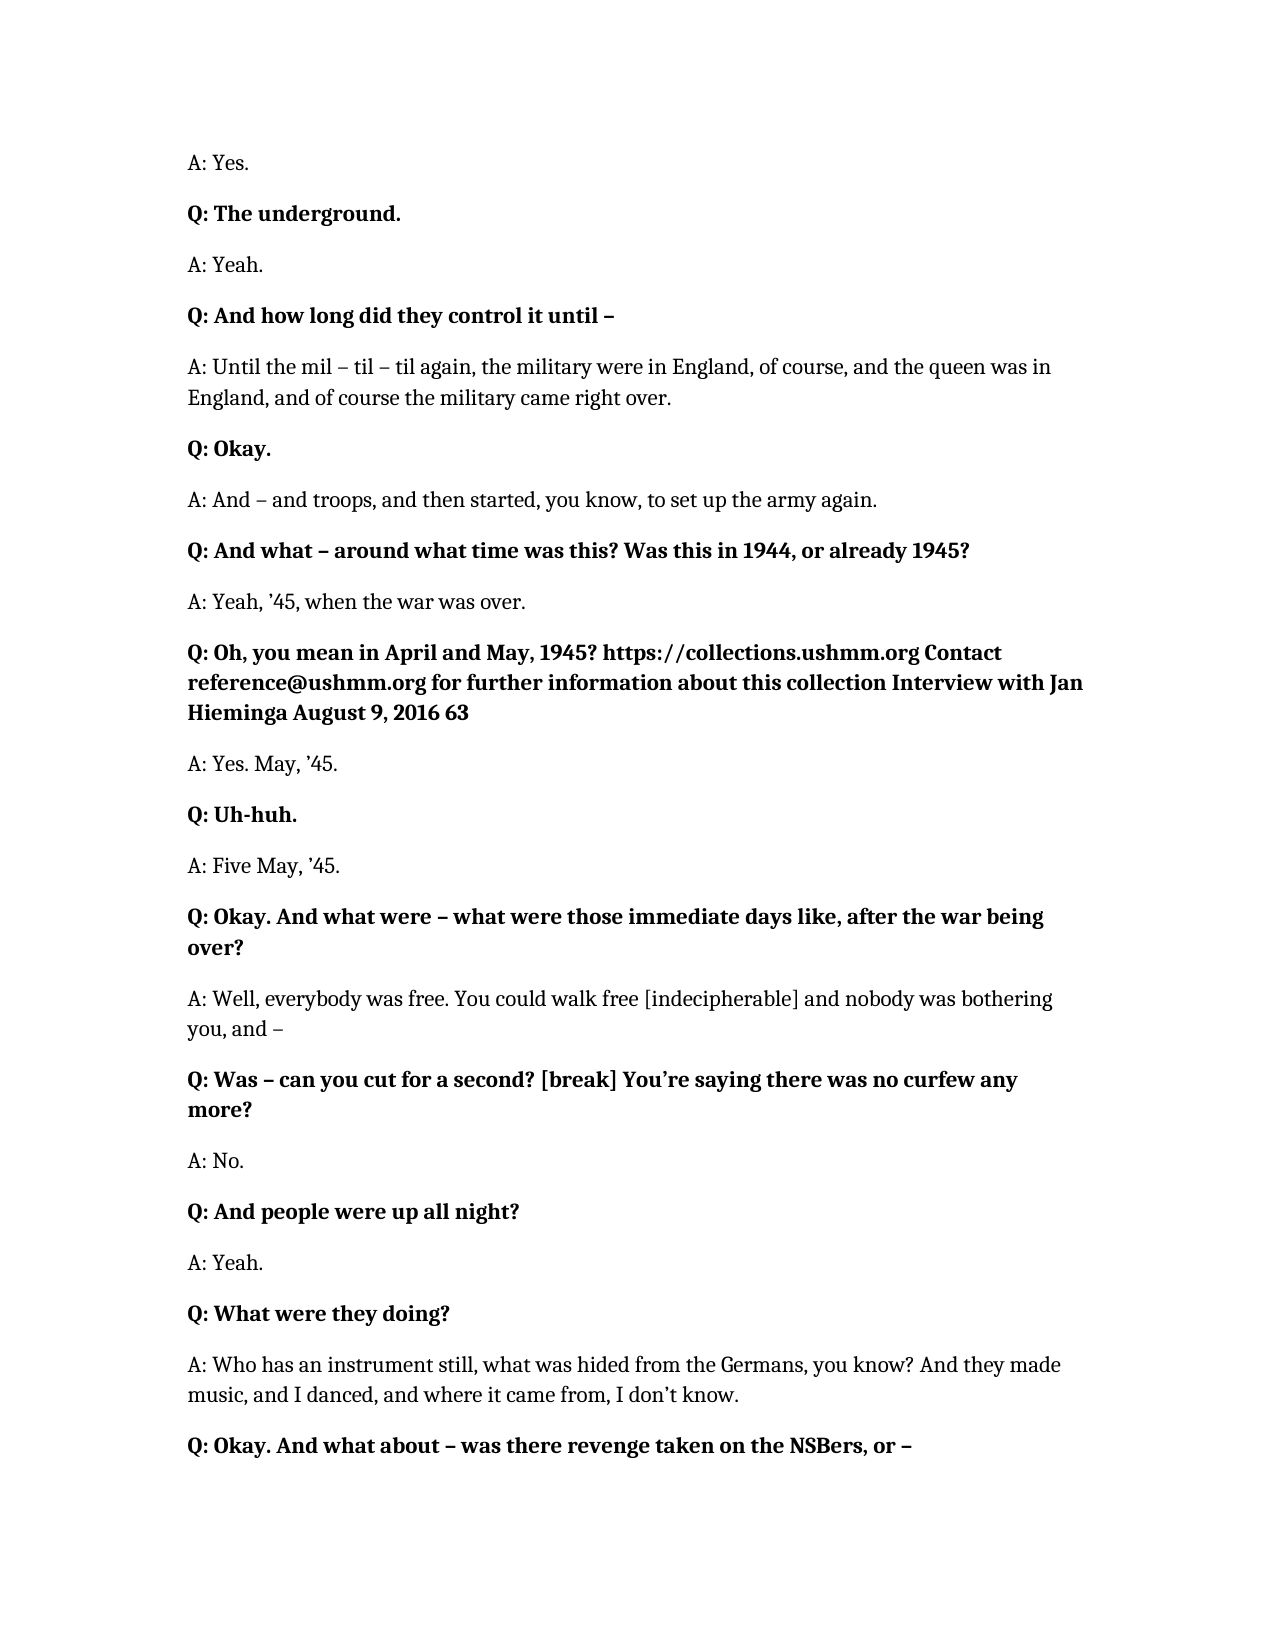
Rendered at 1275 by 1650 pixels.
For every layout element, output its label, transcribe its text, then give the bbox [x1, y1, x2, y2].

text Q: Was – can you cut for a second? [break] You’re saying there was no curfew any more? [187, 1067, 1087, 1123]
text Q: And how long did they control it until – [187, 303, 1087, 329]
text Q: Okay. And what were – what were those immediate days like, after the war being over? [187, 904, 1087, 961]
text A: Yes. May, ’45. [187, 751, 1087, 777]
text Q: What were they doing? [187, 1301, 1087, 1327]
text A: Five May, ’45. [187, 853, 1087, 879]
text Q: Uh-huh. [187, 802, 1087, 828]
text A: And – and troops, and then started, you know, to set up the army again. [187, 486, 1087, 513]
text Q: The underground. [187, 201, 1087, 227]
text Q: Okay. [187, 435, 1087, 462]
text A: Who has an instrument still, what was hided from the Germans, you know? And they made music, and I danced, and where it came from, I don’t know. [187, 1352, 1087, 1409]
text A: Well, everybody was free. You could walk free [indecipherable] and nobody was bothering you, and – [187, 985, 1087, 1042]
text A: Yes. [187, 150, 1087, 176]
text A: Until the mil – til – til again, the military were in England, of course, and the queen was in England, and of course the military came right over. [187, 354, 1087, 411]
text A: Yeah, ’45, when the war was over. [187, 588, 1087, 615]
text A: Yeah. [187, 1250, 1087, 1276]
text A: Yeah. [187, 252, 1087, 278]
text A: No. [187, 1148, 1087, 1174]
text Q: And people were up all night? [187, 1199, 1087, 1225]
text Q: And what – around what time was this? Was this in 1944, or already 1945? [187, 537, 1087, 564]
text Q: Oh, you mean in April and May, 1945? https://collections.ushmm.org Contact reference@ushmm.org for further information about this collection Interview with Jan Hieminga August 9, 2016 63 [187, 639, 1087, 726]
text Q: Okay. And what about – was there revenge taken on the NSBers, or – [187, 1433, 1087, 1460]
